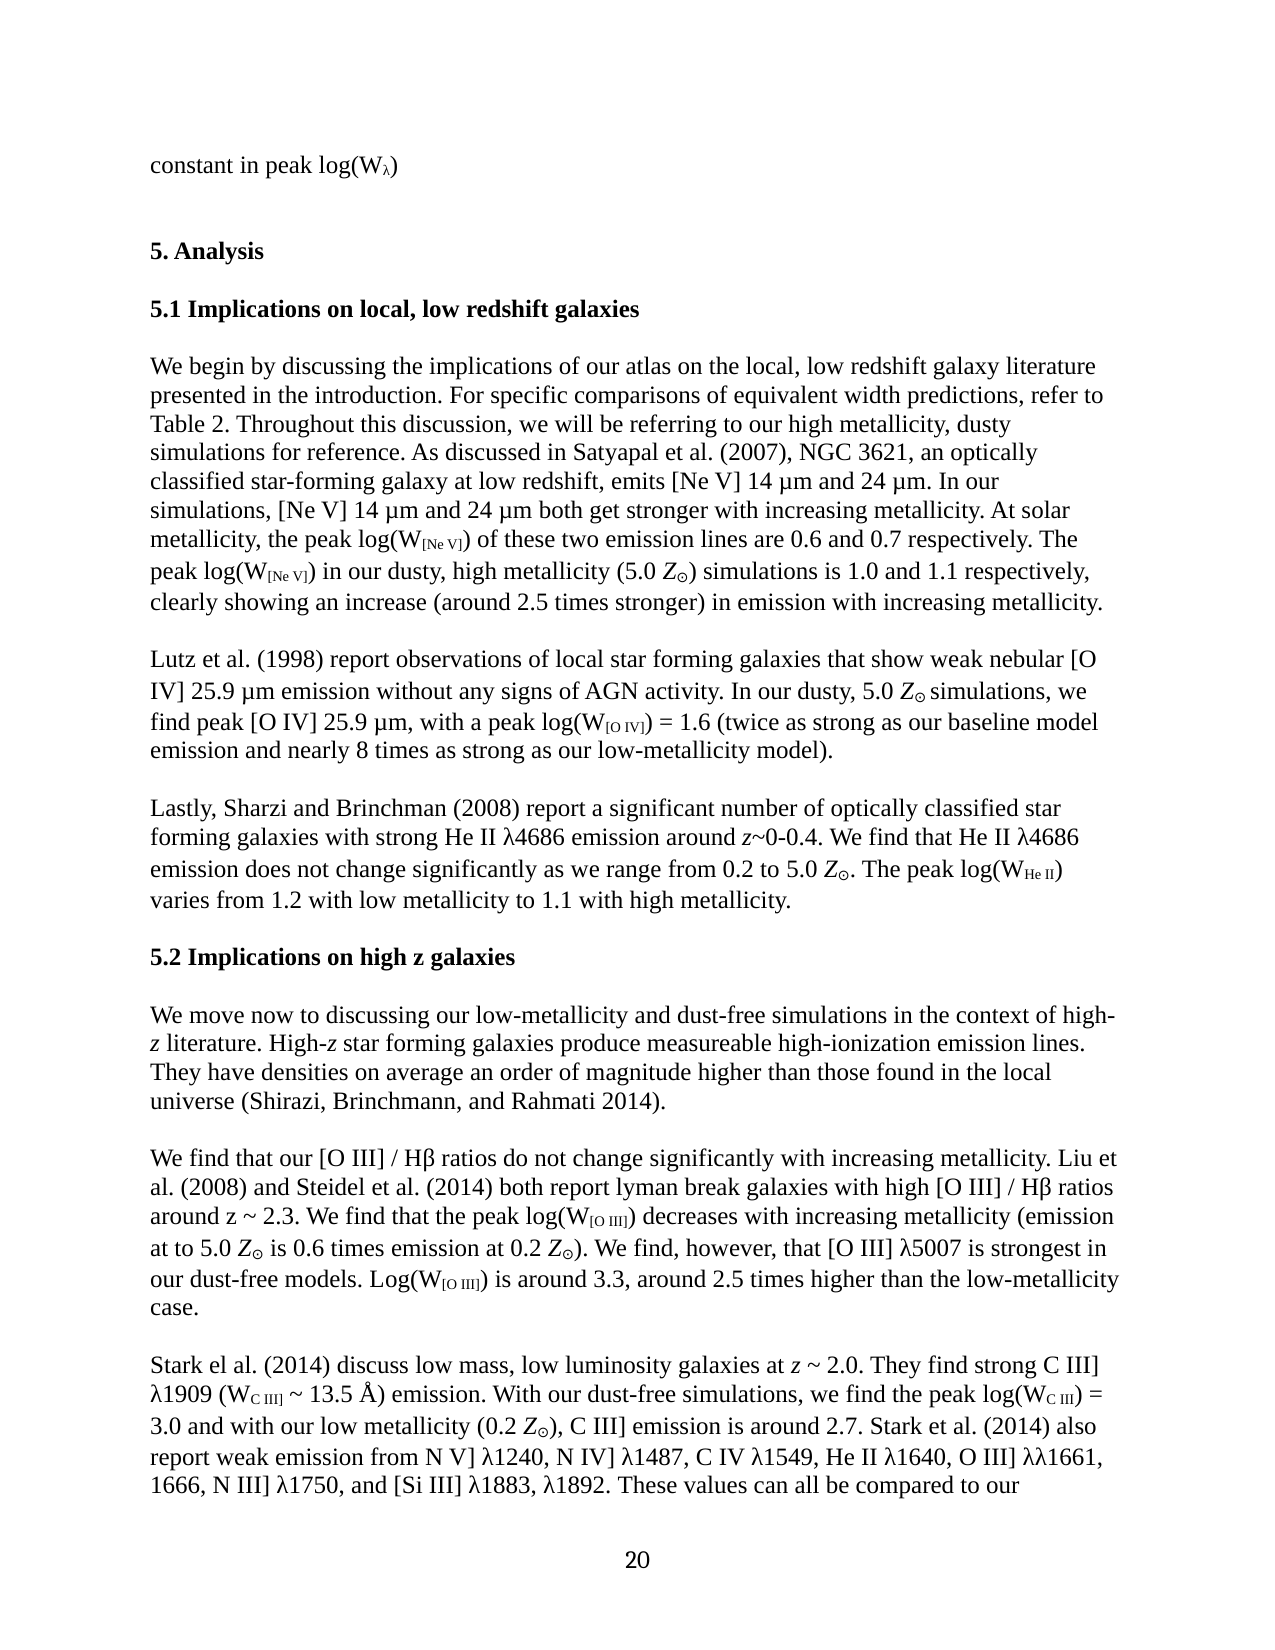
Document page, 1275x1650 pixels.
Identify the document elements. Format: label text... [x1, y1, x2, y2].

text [150, 150, 1125, 179]
text We move now to discussing our low-metallicity and dust-free simulations in the context of high-z literature. High-z star forming galaxies produce measureable high-ionization emission lines. They have densities on average an order of magnitude higher than those found in the local universe (Shirazi, Brinchmann, and Rahmati 2014). [150, 1000, 1125, 1115]
text 5.2 Implications on high z galaxies [150, 942, 1125, 971]
text 5.1 Implications on local, low redshift galaxies [150, 294, 1125, 322]
text Lastly, Sharzi and Brinchman (2008) report a significant number of optically classified star forming galaxies with strong He II λ4686 emission around z~0-0.4. We find that He II λ4686 emission does not change significantly as we range from 0.2 to 5.0 Z⊙. The peak log(WHe II) varies from 1.2 with low metallicity to 1.1 with high metallicity. [150, 793, 1125, 913]
text We begin by discussing the implications of our atlas on the local, low redshift galaxy literature presented in the introduction. For specific comparisons of equivalent width predictions, refer to Table 2. Throughout this discussion, we will be referring to our high metallicity, dusty simulations for reference. As discussed in Satyapal et al. (2007), NGC 3621, an optically classified star-forming galaxy at low redshift, emits [Ne V] 14 µm and 24 µm. In our simulations, [Ne V] 14 µm and 24 µm both get stronger with increasing metallicity. At solar metallicity, the peak log(W[Ne V]) of these two emission lines are 0.6 and 0.7 respectively. The peak log(W[Ne V]) in our dusty, high metallicity (5.0 Z⊙) simulations is 1.0 and 1.1 respectively, clearly showing an increase (around 2.5 times stronger) in emission with increasing metallicity. [150, 351, 1125, 615]
text We find that our [O III] / Hβ ratios do not change significantly with increasing metallicity. Liu et al. (2008) and Steidel et al. (2014) both report lyman break galaxies with high [O III] / Hβ ratios around z ~ 2.3. We find that the peak log(W[O III]) decreases with increasing metallicity (emission at to 5.0 Z⊙ is 0.6 times emission at 0.2 Z⊙). We find, however, that [O III] λ5007 is strongest in our dust-free models. Log(W[O III]) is around 3.3, around 2.5 times higher than the low-metallicity case. [150, 1143, 1125, 1321]
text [150, 1350, 1125, 1499]
text Lutz et al. (1998) report observations of local star forming galaxies that show weak nebular [O IV] 25.9 µm emission without any signs of AGN activity. In our dusty, 5.0 Z⊙ simulations, we find peak [O IV] 25.9 µm, with a peak log(W[O IV]) = 1.6 (twice as strong as our baseline model emission and nearly 8 times as strong as our low-metallicity model). [150, 644, 1125, 764]
text 5. Analysis [150, 236, 1125, 265]
